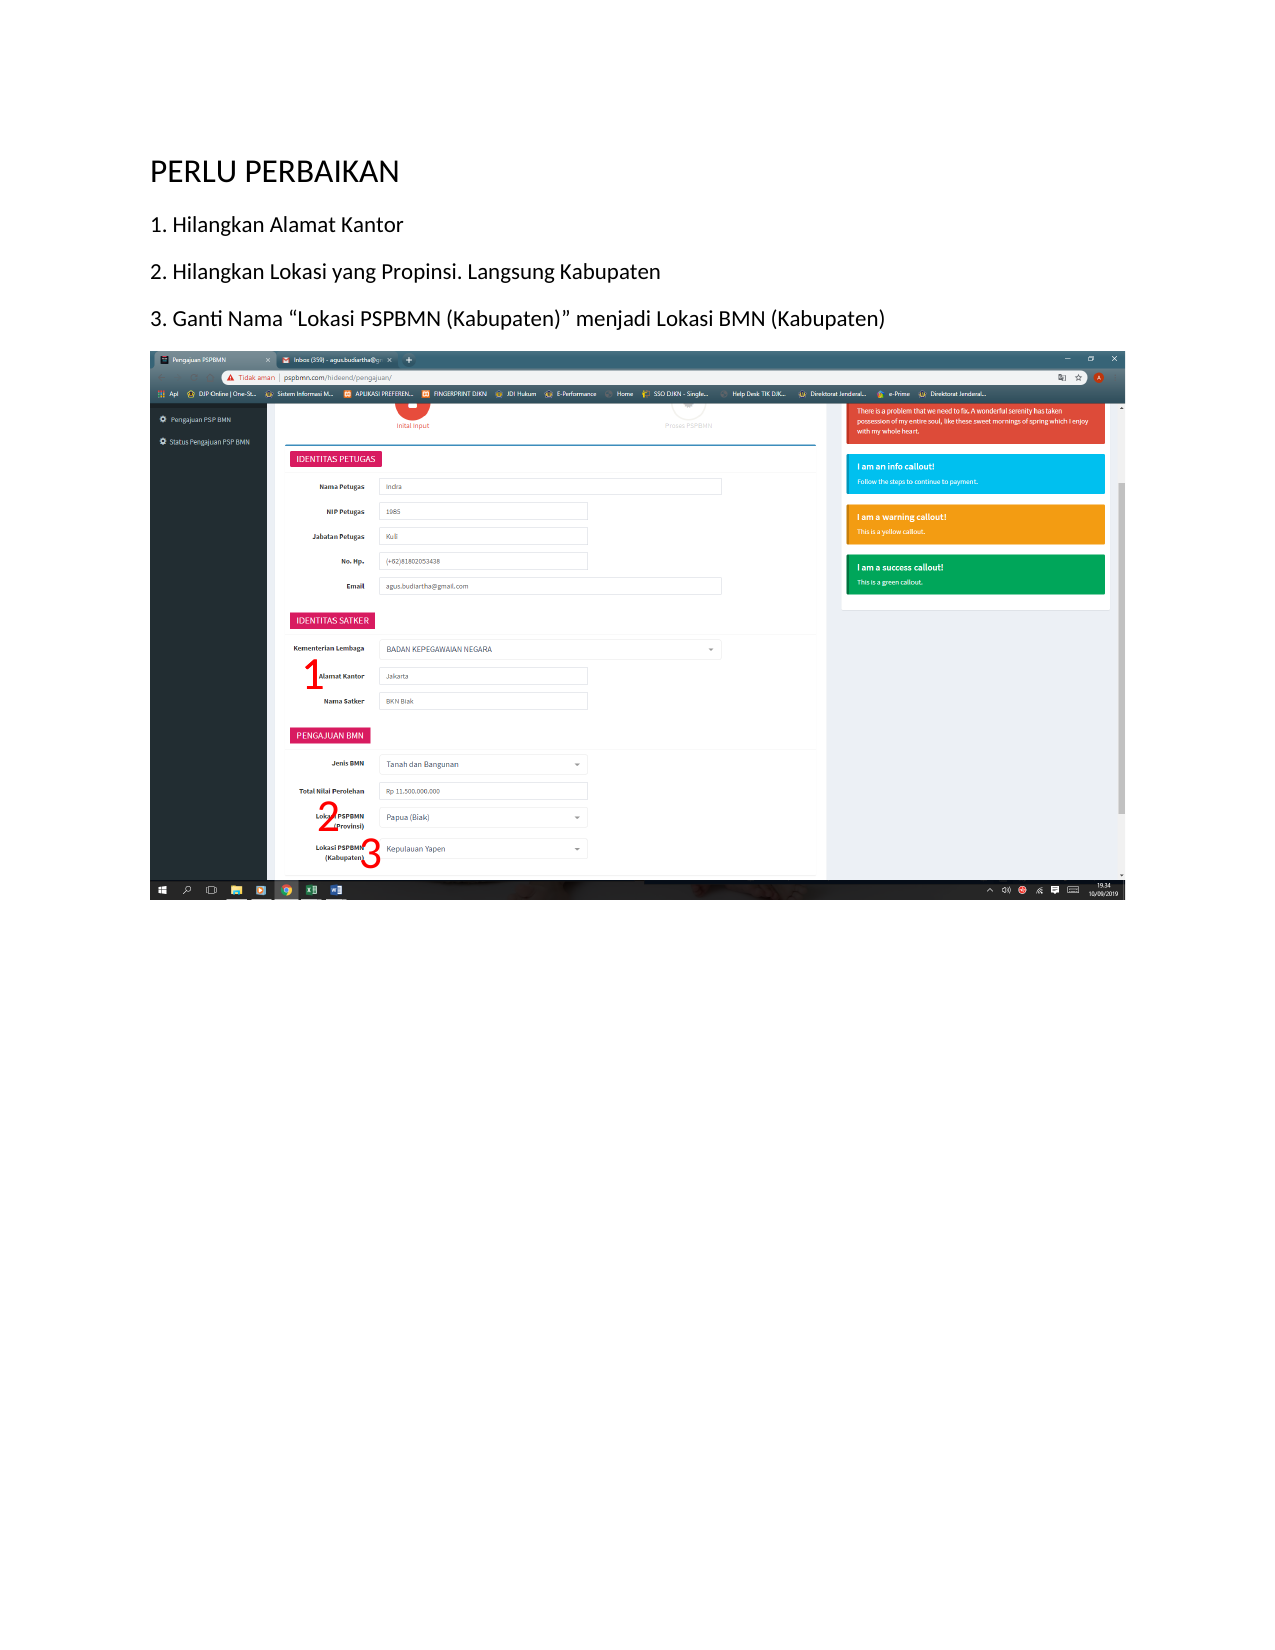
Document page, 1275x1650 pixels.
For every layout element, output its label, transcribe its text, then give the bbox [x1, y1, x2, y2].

picture [150, 351, 1125, 900]
text 1. Hilangkan Alamat Kantor [150, 211, 1125, 239]
text PERLU PERBAIKAN [150, 150, 1125, 191]
text 2. Hilangkan Lokasi yang Propinsi. Langsung Kabupaten [150, 257, 1125, 286]
text 3. Ganti Nama “Lokasi PSPBMN (Kabupaten)” menjadi Lokasi BMN (Kabupaten) [150, 304, 1125, 332]
